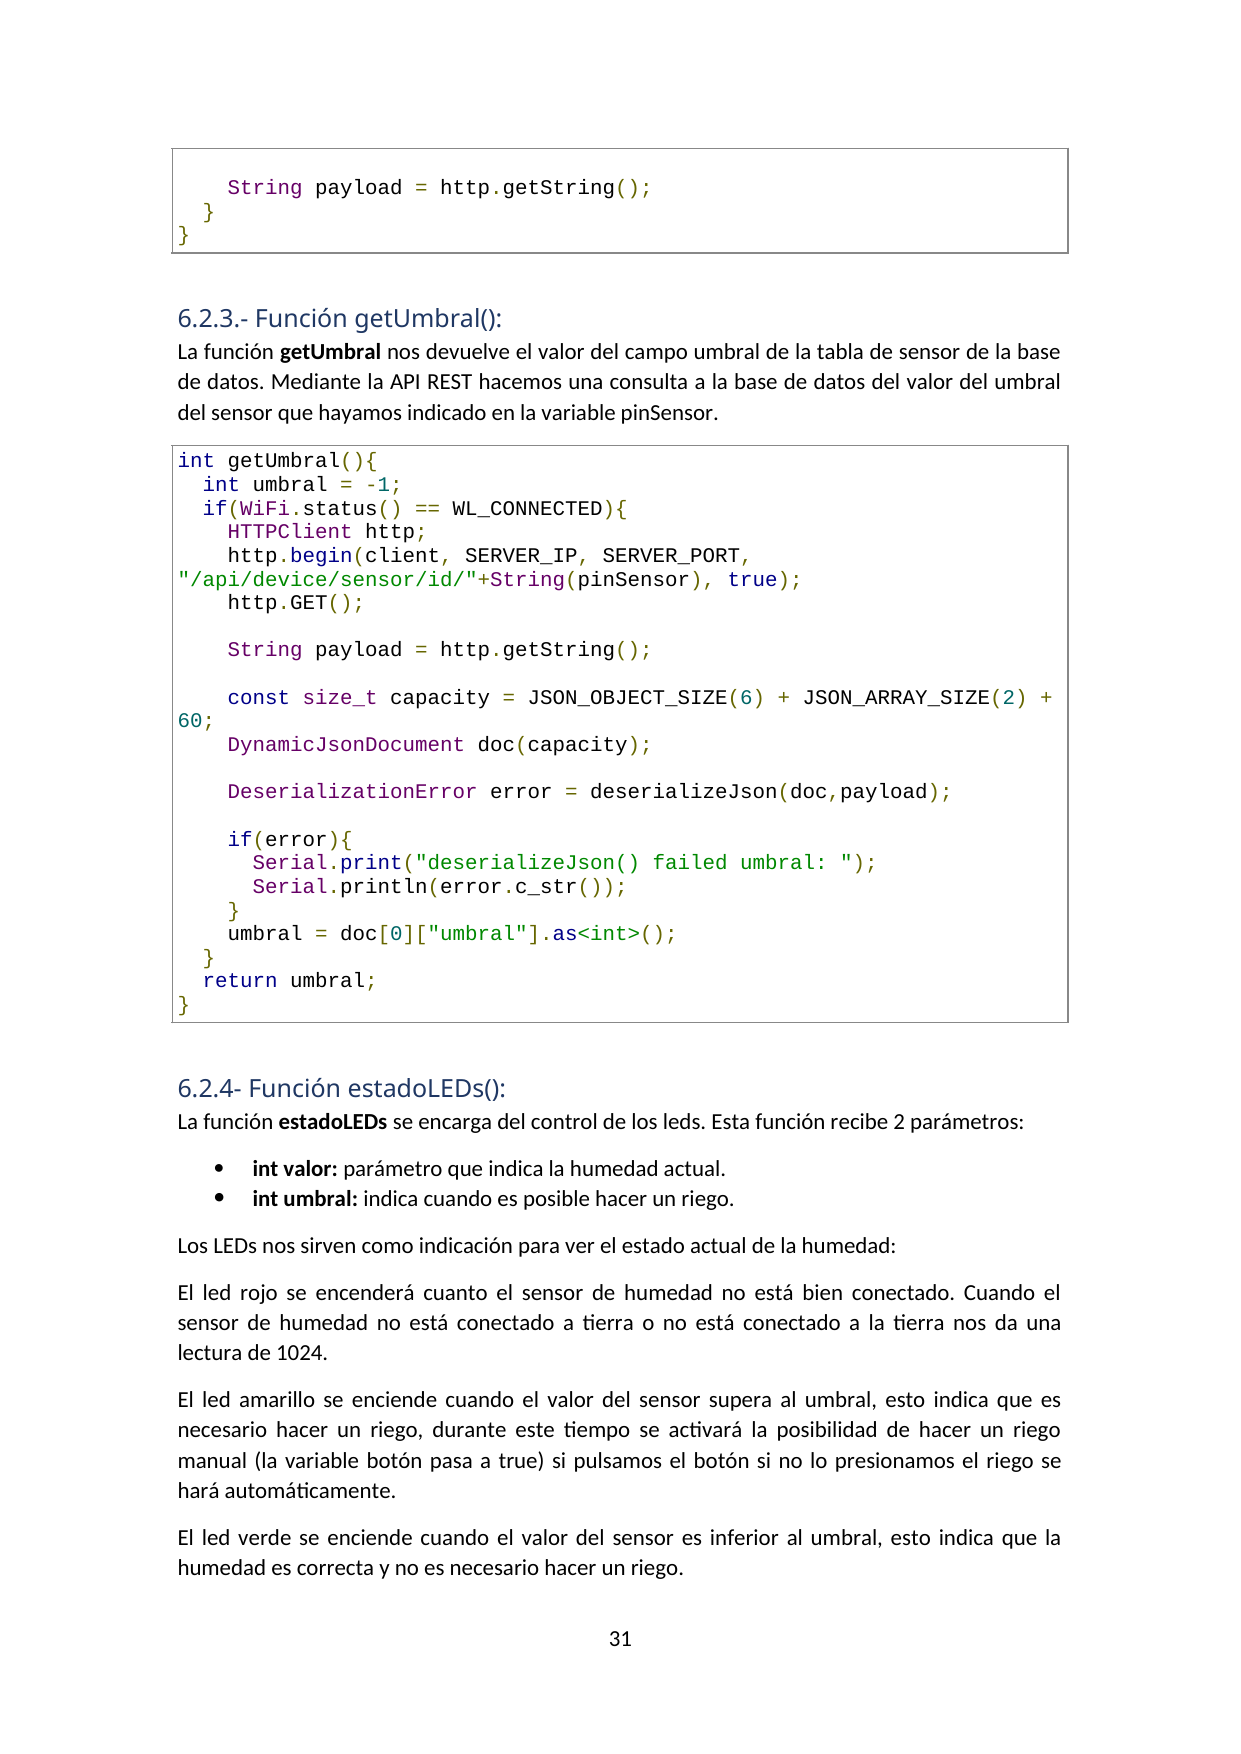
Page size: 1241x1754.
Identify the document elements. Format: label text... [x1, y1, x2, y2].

text String payload = http.getString(); [177, 639, 1063, 663]
text HTTPClient http; [177, 521, 1063, 545]
text El led verde se enciende cuando el valor del sensor es inferior al umbral, esto indica que la humedad es correcta y no es necesario hacer un riego. [177, 1523, 1063, 1581]
text if(error){ [177, 829, 1063, 852]
text La función getUmbral nos devuelve el valor del campo umbral de la tabla de sensor de la base de datos. Mediante la API REST hacemos una consulta a la base de datos del valor del umbral del sensor que hayamos indicado en la variable pinSensor. [177, 337, 1063, 426]
text int umbral = -1; [177, 474, 1063, 498]
list int valor: parámetro que indica la humedad actual. [215, 1154, 1063, 1182]
text Los LEDs nos sirven como indicación para ver el estado actual de la humedad: [177, 1231, 1063, 1259]
text } [177, 899, 1063, 923]
text umbral = doc[0]["umbral"].as<int>(); [177, 923, 1063, 947]
text La función estadoLEDs se encarga del control de los leds. Esta función recibe 2 parámetros: [177, 1107, 1063, 1135]
subtitle 6.2.3.- Función getUmbral(): [177, 301, 1063, 334]
text El led rojo se encenderá cuanto el sensor de humedad no está bien conectado. Cuando el sensor de humedad no está conectado a tierra o no está conectado a la tierra nos da una lectura de 1024. [177, 1278, 1063, 1366]
text } [177, 947, 1063, 971]
text } [177, 201, 1063, 218]
text El led amarillo se enciende cuando el valor del sensor supera al umbral, esto indica que es necesario hacer un riego, durante este tiempo se activará la posibilidad de hacer un riego manual (la variable botón pasa a true) si pulsamos el botón si no lo presionamos el riego se hará automáticamente. [177, 1385, 1063, 1504]
list int umbral: indica cuando es posible hacer un riego. [215, 1184, 1063, 1212]
text } [173, 218, 1067, 252]
text return umbral; [177, 971, 1063, 988]
text } [173, 988, 1067, 1022]
text http.begin(client, SERVER_IP, SERVER_PORT, "/api/device/sensor/id/"+String(pinSensor), true); [177, 545, 1063, 592]
subtitle 6.2.4- Función estadoLEDs(): [177, 1070, 1063, 1104]
text Serial.print("deserializeJson() failed umbral: "); [177, 852, 1063, 876]
text int getUmbral(){ [173, 446, 1067, 474]
text DeserializationError error = deserializeJson(doc,payload); [177, 781, 1063, 805]
text DynamicJsonDocument doc(capacity); [177, 734, 1063, 758]
text Serial.println(error.c_str()); [177, 876, 1063, 899]
text const size_t capacity = JSON_OBJECT_SIZE(6) + JSON_ARRAY_SIZE(2) + 60; [177, 687, 1063, 734]
text if(WiFi.status() == WL_CONNECTED){ [177, 498, 1063, 521]
text String payload = http.getString(); [177, 177, 1063, 201]
text http.GET(); [177, 592, 1063, 616]
